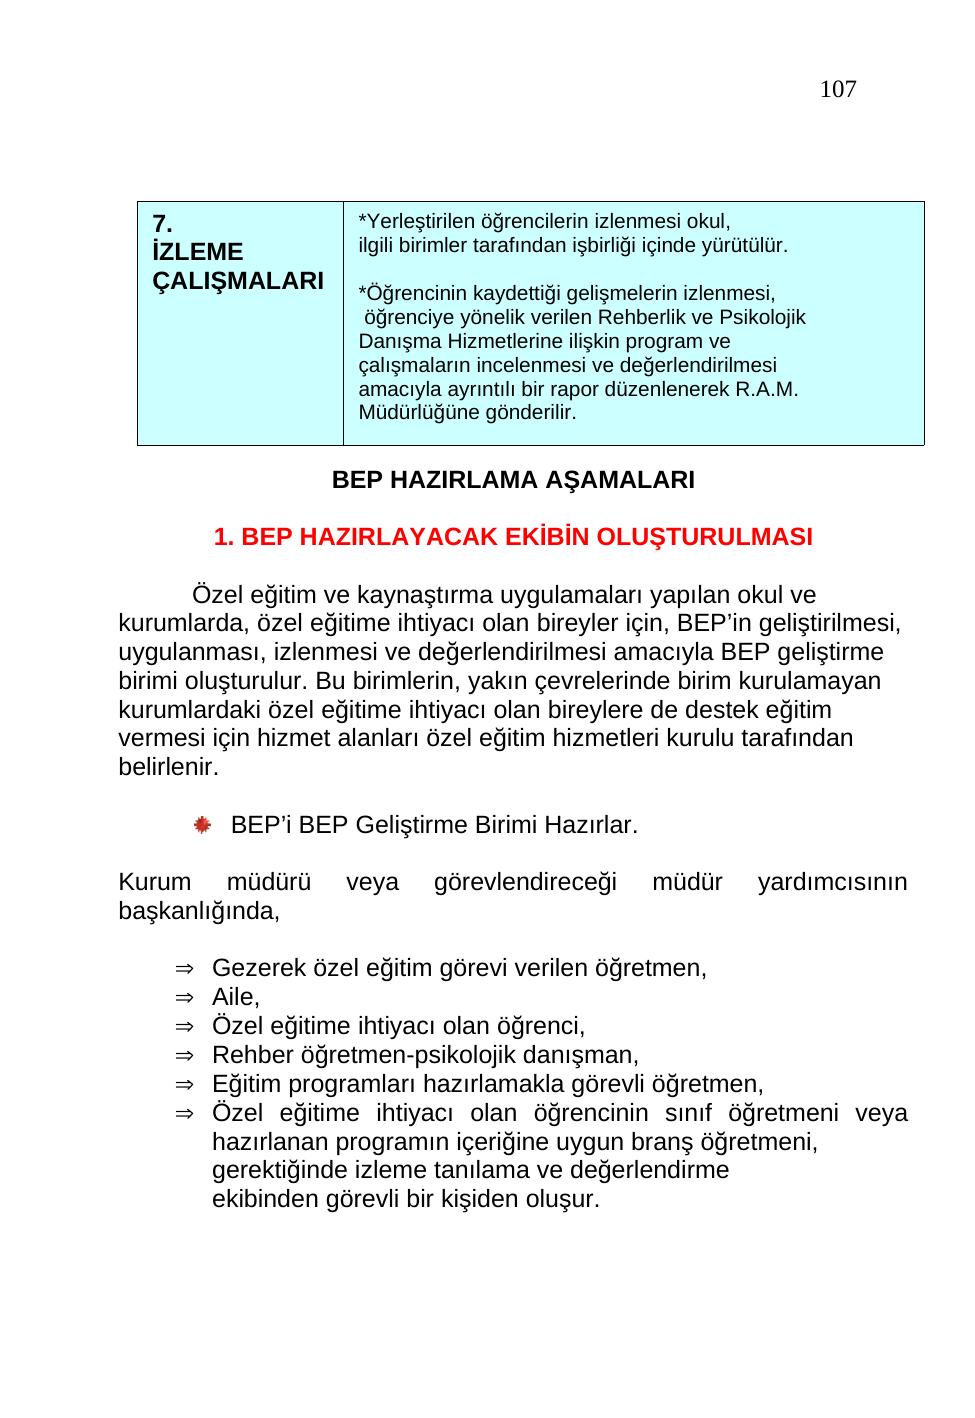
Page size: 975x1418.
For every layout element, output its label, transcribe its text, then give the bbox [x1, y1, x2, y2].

list Özel eğitime ihtiyacı olan öğrenci, [174, 1011, 909, 1040]
text ekibinden görevli bir kişiden oluşur. [138, 1184, 909, 1213]
list Aile, [174, 982, 909, 1011]
list Özel eğitime ihtiyacı olan öğrencinin sınıf öğretmeni veya hazırlanan programın içeriğine uygun branş öğretmeni, [174, 1098, 909, 1155]
text gerektiğinde izleme tanılama ve değerlendirme [138, 1155, 909, 1184]
text Özel eğitim ve kaynaştırma uygulamaları yapılan okul ve kurumlarda, özel eğitime ihtiyacı olan bireyler için, BEP’in geliştirilmesi, uygulanması, izlenmesi ve değerlendirilmesi amacıyla BEP geliştirme birimi oluşturulur. Bu birimlerin, yakın çevrelerinde birim kurulamayan kurumlardaki özel eğitime ihtiyacı olan bireylere de destek eğitim vermesi için hizmet alanları özel eğitim hizmetleri kurulu tarafından belirlenir. [118, 580, 909, 781]
list Rehber öğretmen-psikolojik danışman, [174, 1040, 909, 1069]
list Eğitim programları hazırlamakla görevli öğretmen, [174, 1069, 909, 1098]
text BEP HAZIRLAMA AŞAMALARI [118, 465, 909, 493]
text Kurum müdürü veya görevlendireceği müdür yardımcısının başkanlığında, [118, 867, 909, 925]
list BEP’i BEP Geliştirme Birimi Hazırlar. [193, 810, 909, 838]
list Gezerek özel eğitim görevi verilen öğretmen, [174, 953, 909, 982]
text 1. BEP HAZIRLAYACAK EKİBİN OLUŞTURULMASI [118, 522, 909, 551]
picture [194, 816, 211, 834]
